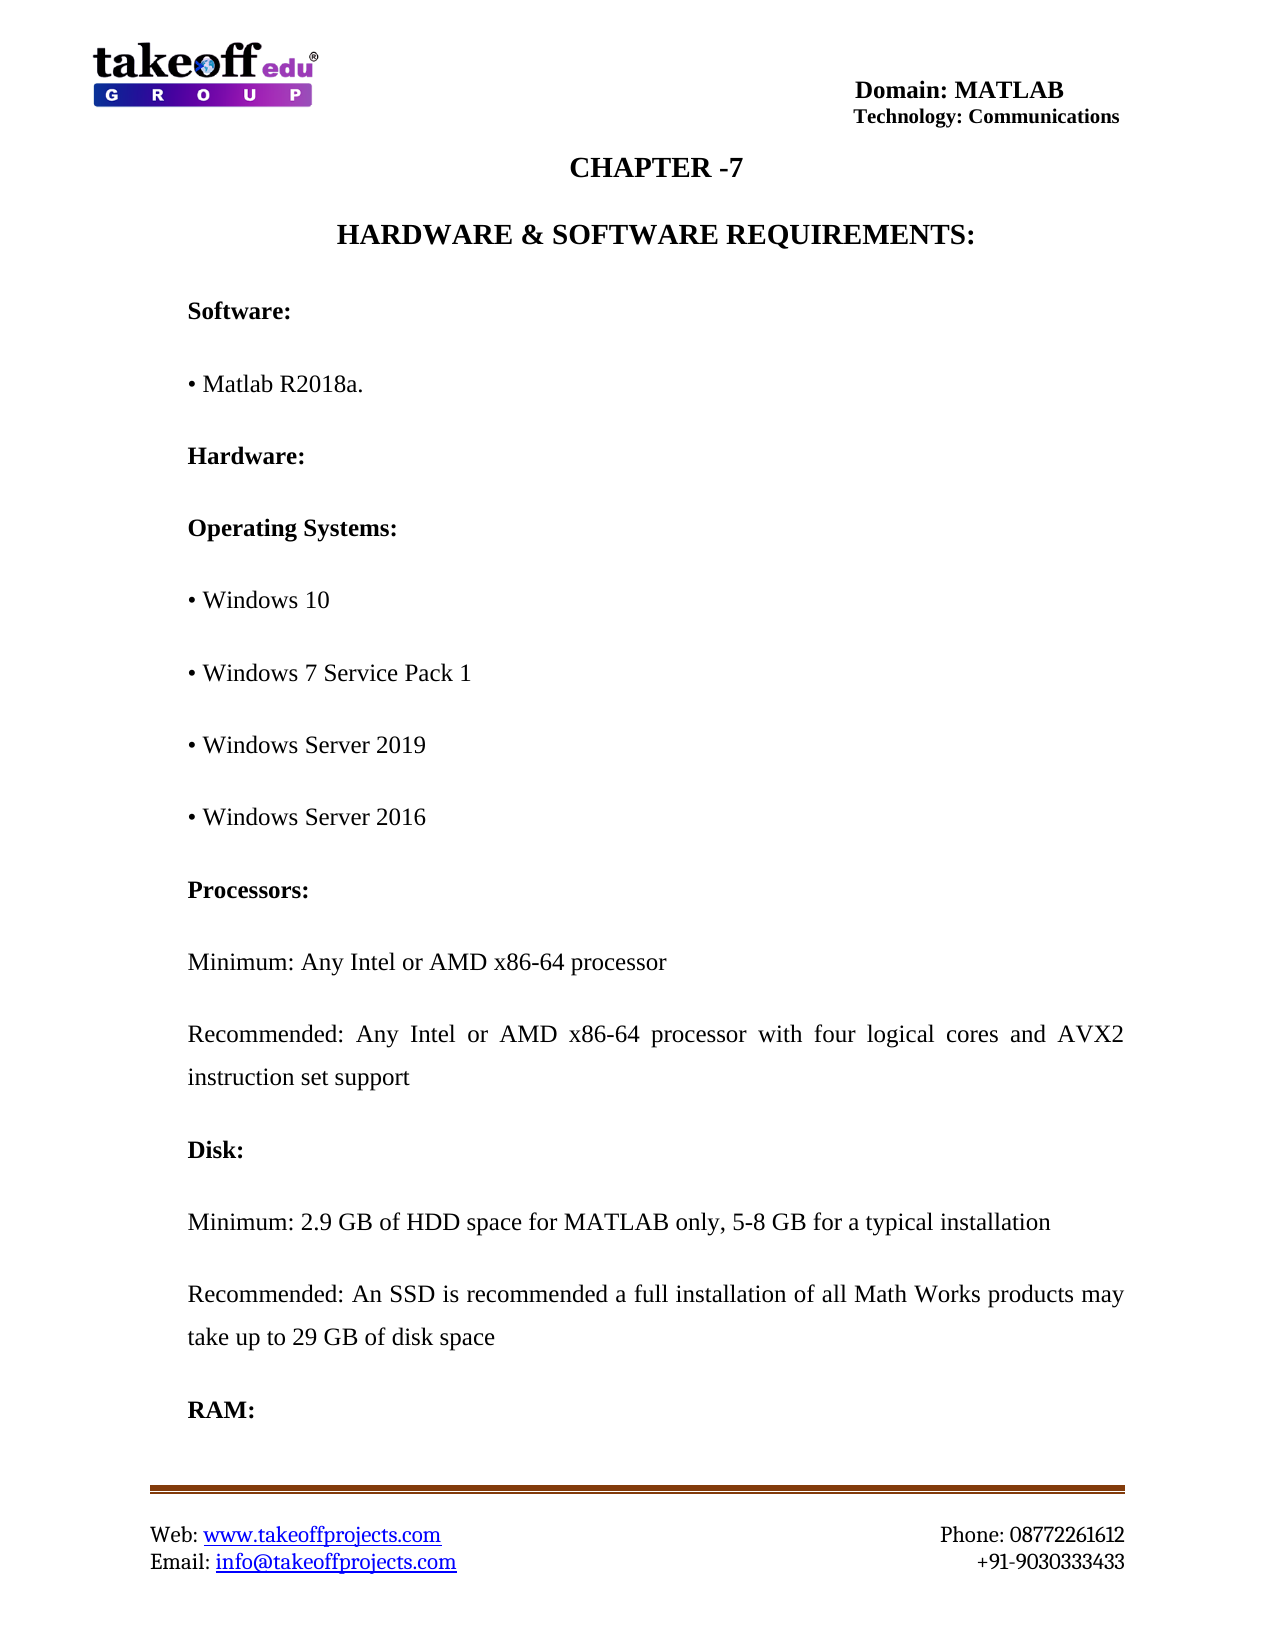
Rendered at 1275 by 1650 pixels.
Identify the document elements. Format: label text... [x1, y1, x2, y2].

picture [90, 39, 321, 116]
text RAM: [187, 1395, 1125, 1423]
text Processors: [187, 875, 1125, 903]
text Recommended: An SSD is recommended a full installation of all Math Works products may take up to 29 GB of disk space [187, 1279, 1125, 1351]
text Minimum: Any Intel or AMD x86-64 processor [187, 947, 1125, 976]
text CHAPTER -7 [187, 150, 1125, 183]
text HARDWARE & SOFTWARE REQUIREMENTS: [187, 217, 1125, 251]
text • Windows Server 2016 [187, 802, 1125, 831]
text Disk: [187, 1135, 1125, 1163]
text Hardware: [187, 441, 1125, 470]
text • Matlab R2018a. [150, 369, 1125, 397]
text • Windows Server 2019 [187, 730, 1125, 759]
text Recommended: Any Intel or AMD x86-64 processor with four logical cores and AVX2 instruction set support [187, 1019, 1125, 1091]
text Operating Systems: [187, 513, 1125, 542]
text • Windows 10 [187, 586, 1125, 614]
text Software: [187, 296, 1125, 325]
text • Windows 7 Service Pack 1 [187, 658, 1125, 687]
text Minimum: 2.9 GB of HDD space for MATLAB only, 5-8 GB for a typical installation [187, 1207, 1125, 1236]
